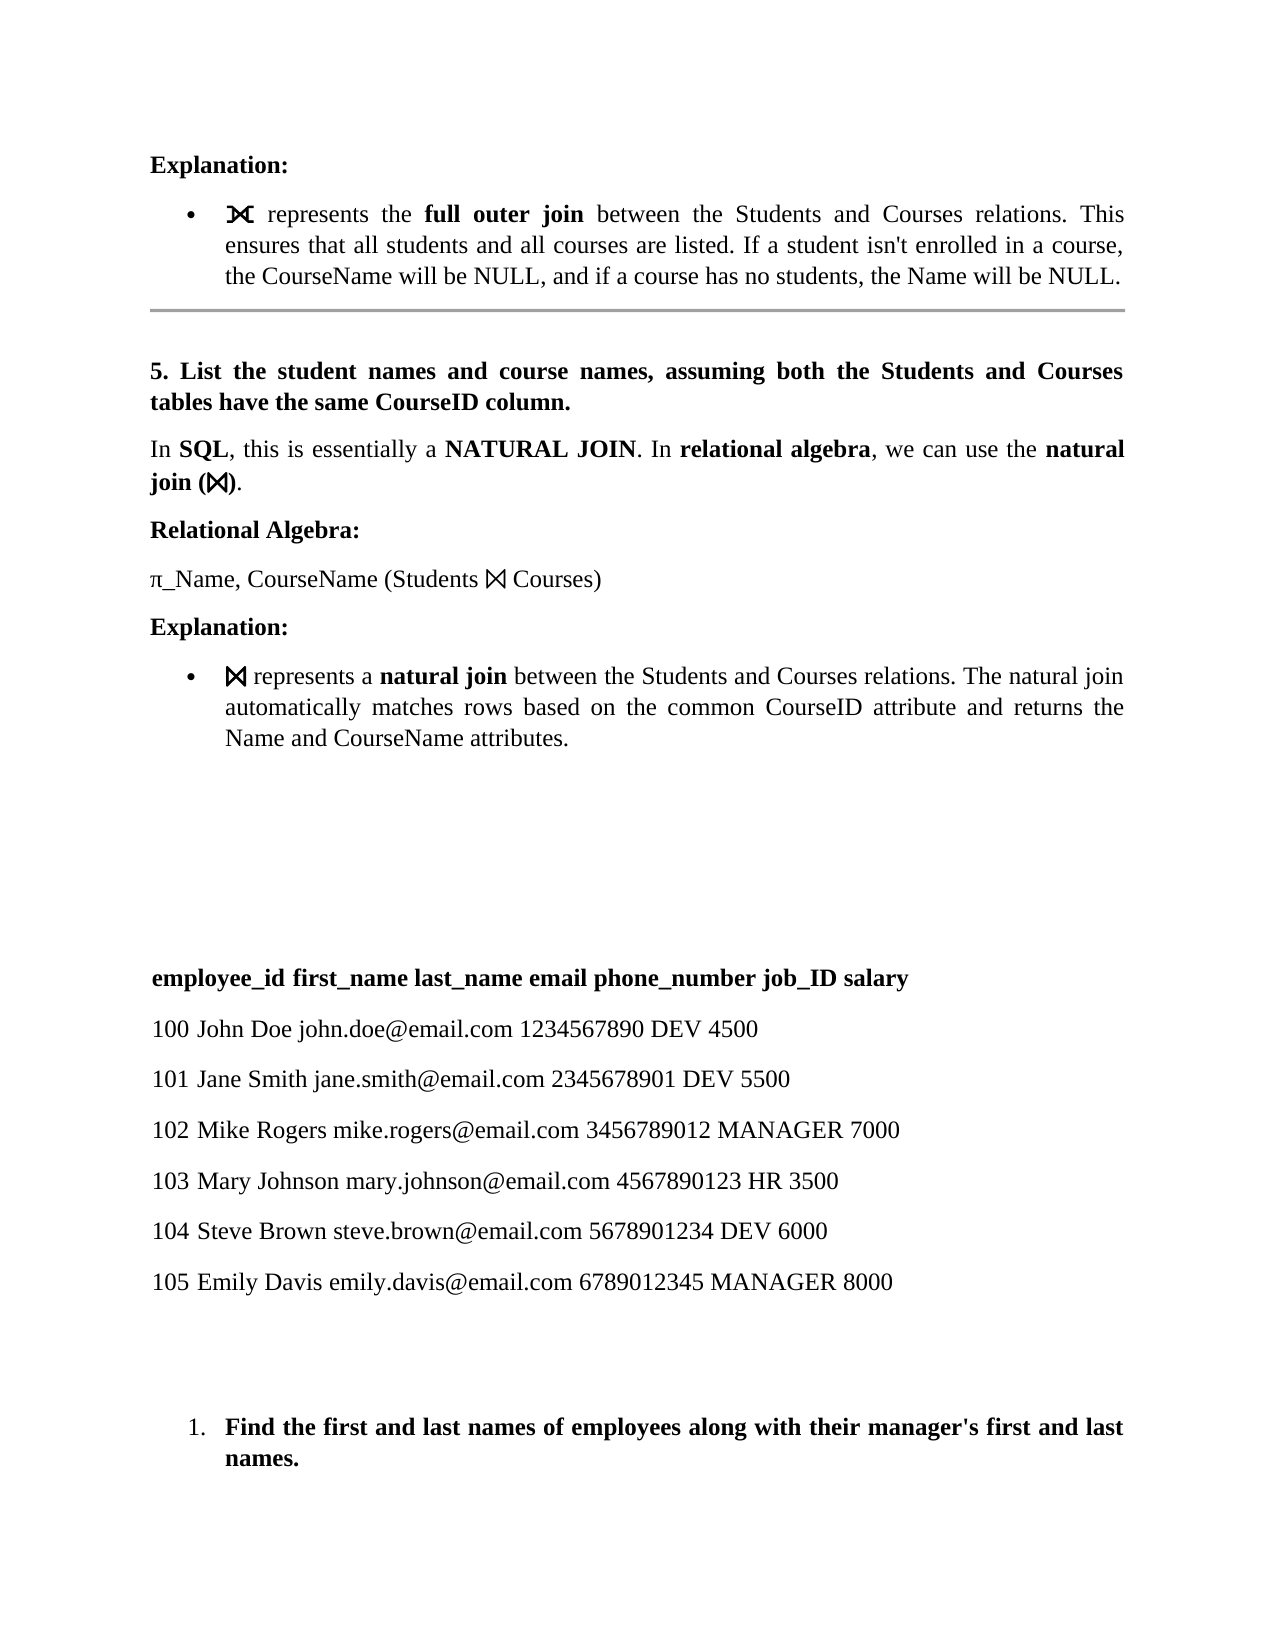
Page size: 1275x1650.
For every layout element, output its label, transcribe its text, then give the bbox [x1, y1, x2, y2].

table_header Brown [257, 1215, 332, 1266]
table_header 4500 [707, 1013, 764, 1063]
table_header Doe [249, 1013, 297, 1063]
table_header 8000 [841, 1266, 899, 1316]
table_header Mike [195, 1114, 254, 1164]
table_header jane.smith@email.com [312, 1063, 550, 1114]
table_header 105 [150, 1266, 195, 1316]
table_header steve.brown@email.com [332, 1215, 587, 1266]
text In SQL, this is essentially a NATURAL JOIN. In relational algebra, we can use the natural join (⨝). [150, 434, 1125, 496]
table_header job_ID [761, 962, 842, 1012]
table_header mike.rogers@email.com [331, 1114, 584, 1164]
table_header Davis [263, 1266, 327, 1316]
table_header 100 [150, 1013, 195, 1063]
table_header 104 [150, 1215, 195, 1266]
table_header Emily [195, 1266, 263, 1316]
list ⨝ represents a natural join between the Students and Courses relations. The natural join automatically matches rows based on the common CourseID attribute and returns the Name and CourseName attributes. [187, 660, 1125, 752]
table_header 103 [150, 1164, 195, 1215]
table_header 5678901234 [587, 1215, 718, 1266]
table_header 4567890123 [615, 1164, 746, 1215]
table_header DEV [719, 1215, 776, 1266]
table_header 5500 [739, 1063, 796, 1114]
table_header John [195, 1013, 249, 1063]
table_header 6000 [776, 1215, 834, 1266]
text 5. List the student names and course names, assuming both the Students and Courses tables have the same CourseID column. [150, 356, 1125, 416]
table_header Rogers [254, 1114, 331, 1164]
table_header last_name [413, 962, 527, 1012]
table_header 6789012345 [578, 1266, 709, 1316]
table_header Johnson [256, 1164, 344, 1215]
text π_Name, CourseName (Students ⨝ Courses) [150, 563, 1125, 593]
table_header 7000 [848, 1114, 906, 1164]
table_header 2345678901 [550, 1063, 681, 1114]
table_header 102 [150, 1114, 195, 1164]
table_header DEV [649, 1013, 707, 1063]
table_header 1234567890 [518, 1013, 649, 1063]
table_header 101 [150, 1063, 195, 1114]
table_header MANAGER [709, 1266, 841, 1316]
table_header emily.davis@email.com [327, 1266, 577, 1316]
table_header employee_id [150, 962, 291, 1012]
table_header mary.johnson@email.com [344, 1164, 615, 1215]
table_header 3500 [787, 1164, 845, 1215]
table_header Smith [246, 1063, 312, 1114]
table_header Steve [195, 1215, 257, 1266]
text Explanation: [150, 150, 1125, 179]
table_header phone_number [592, 962, 761, 1012]
table_header DEV [681, 1063, 739, 1114]
table_header HR [746, 1164, 787, 1215]
table_header Jane [195, 1063, 246, 1114]
table_header email [527, 962, 592, 1012]
table_header 3456789012 [584, 1114, 715, 1164]
table_header john.doe@email.com [297, 1013, 518, 1063]
table_header MANAGER [715, 1114, 848, 1164]
list ⟗ represents the full outer join between the Students and Courses relations. This ensures that all students and all courses are listed. If a student isn't enrolled in a course, the CourseName will be NULL, and if a course has no students, the Name will be NULL. [187, 198, 1125, 290]
list Find the first and last names of employees along with their manager's first and last names. [187, 1412, 1125, 1471]
text Relational Algebra: [150, 515, 1125, 544]
table_header first_name [291, 962, 413, 1012]
text Explanation: [150, 612, 1125, 641]
table_header Mary [195, 1164, 256, 1215]
table_header salary [842, 962, 915, 1012]
